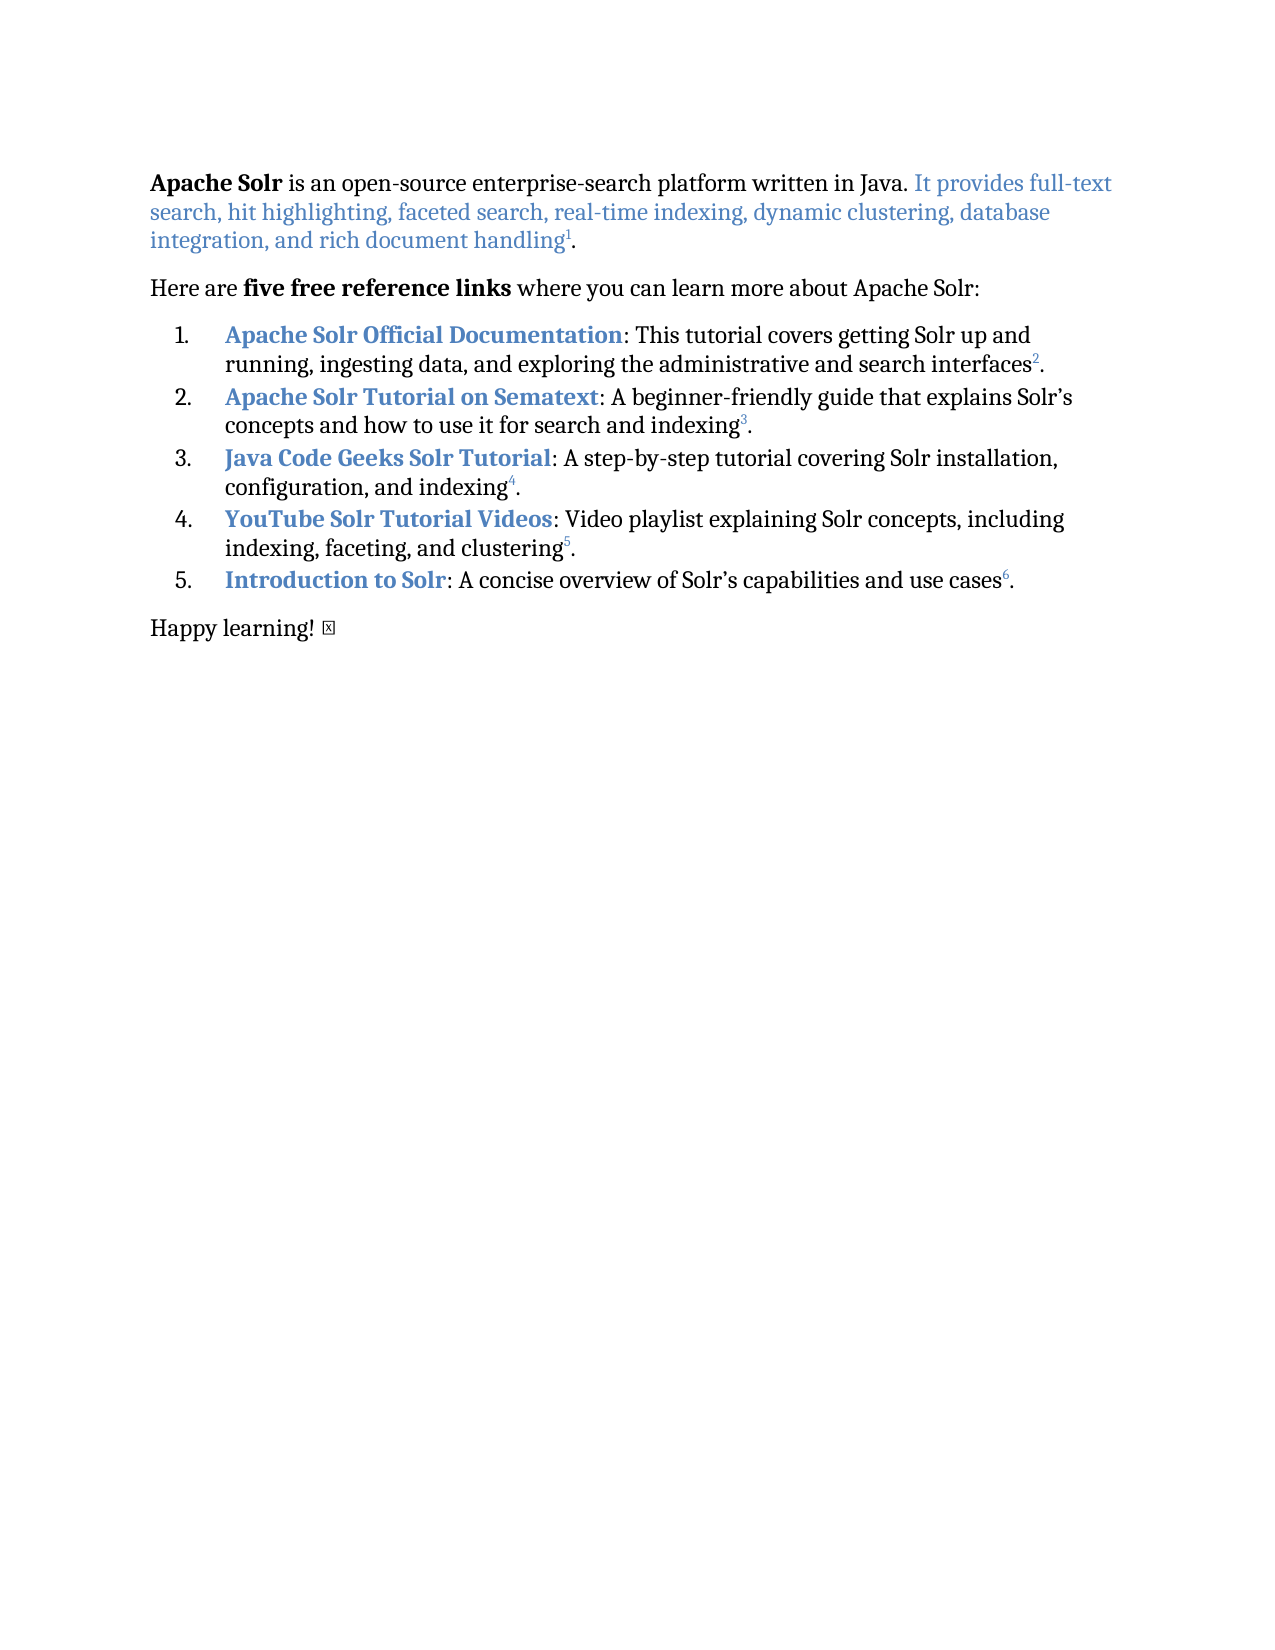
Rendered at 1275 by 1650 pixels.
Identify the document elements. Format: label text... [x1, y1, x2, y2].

list Introduction to Solr: A concise overview of Solr’s capabilities and use cases6. [175, 566, 1125, 595]
list Apache Solr Official Documentation: This tutorial covers getting Solr up and running, ingesting data, and exploring the administrative and search interfaces2. [175, 321, 1125, 379]
list Java Code Geeks Solr Tutorial: A step-by-step tutorial covering Solr installation, configuration, and indexing4. [175, 444, 1125, 501]
text Here are five free reference links where you can learn more about Apache Solr: [150, 274, 1125, 302]
list YouTube Solr Tutorial Videos: Video playlist explaining Solr concepts, including indexing, faceting, and clustering5. [175, 505, 1125, 562]
text Happy learning! 🚀 [150, 614, 1125, 642]
text Apache Solr is an open-source enterprise-search platform written in Java. It provides full-text search, hit highlighting, faceted search, real-time indexing, dynamic clustering, database integration, and rich document handling1. [150, 169, 1125, 255]
list Apache Solr Tutorial on Sematext: A beginner-friendly guide that explains Solr’s concepts and how to use it for search and indexing3. [175, 382, 1125, 440]
